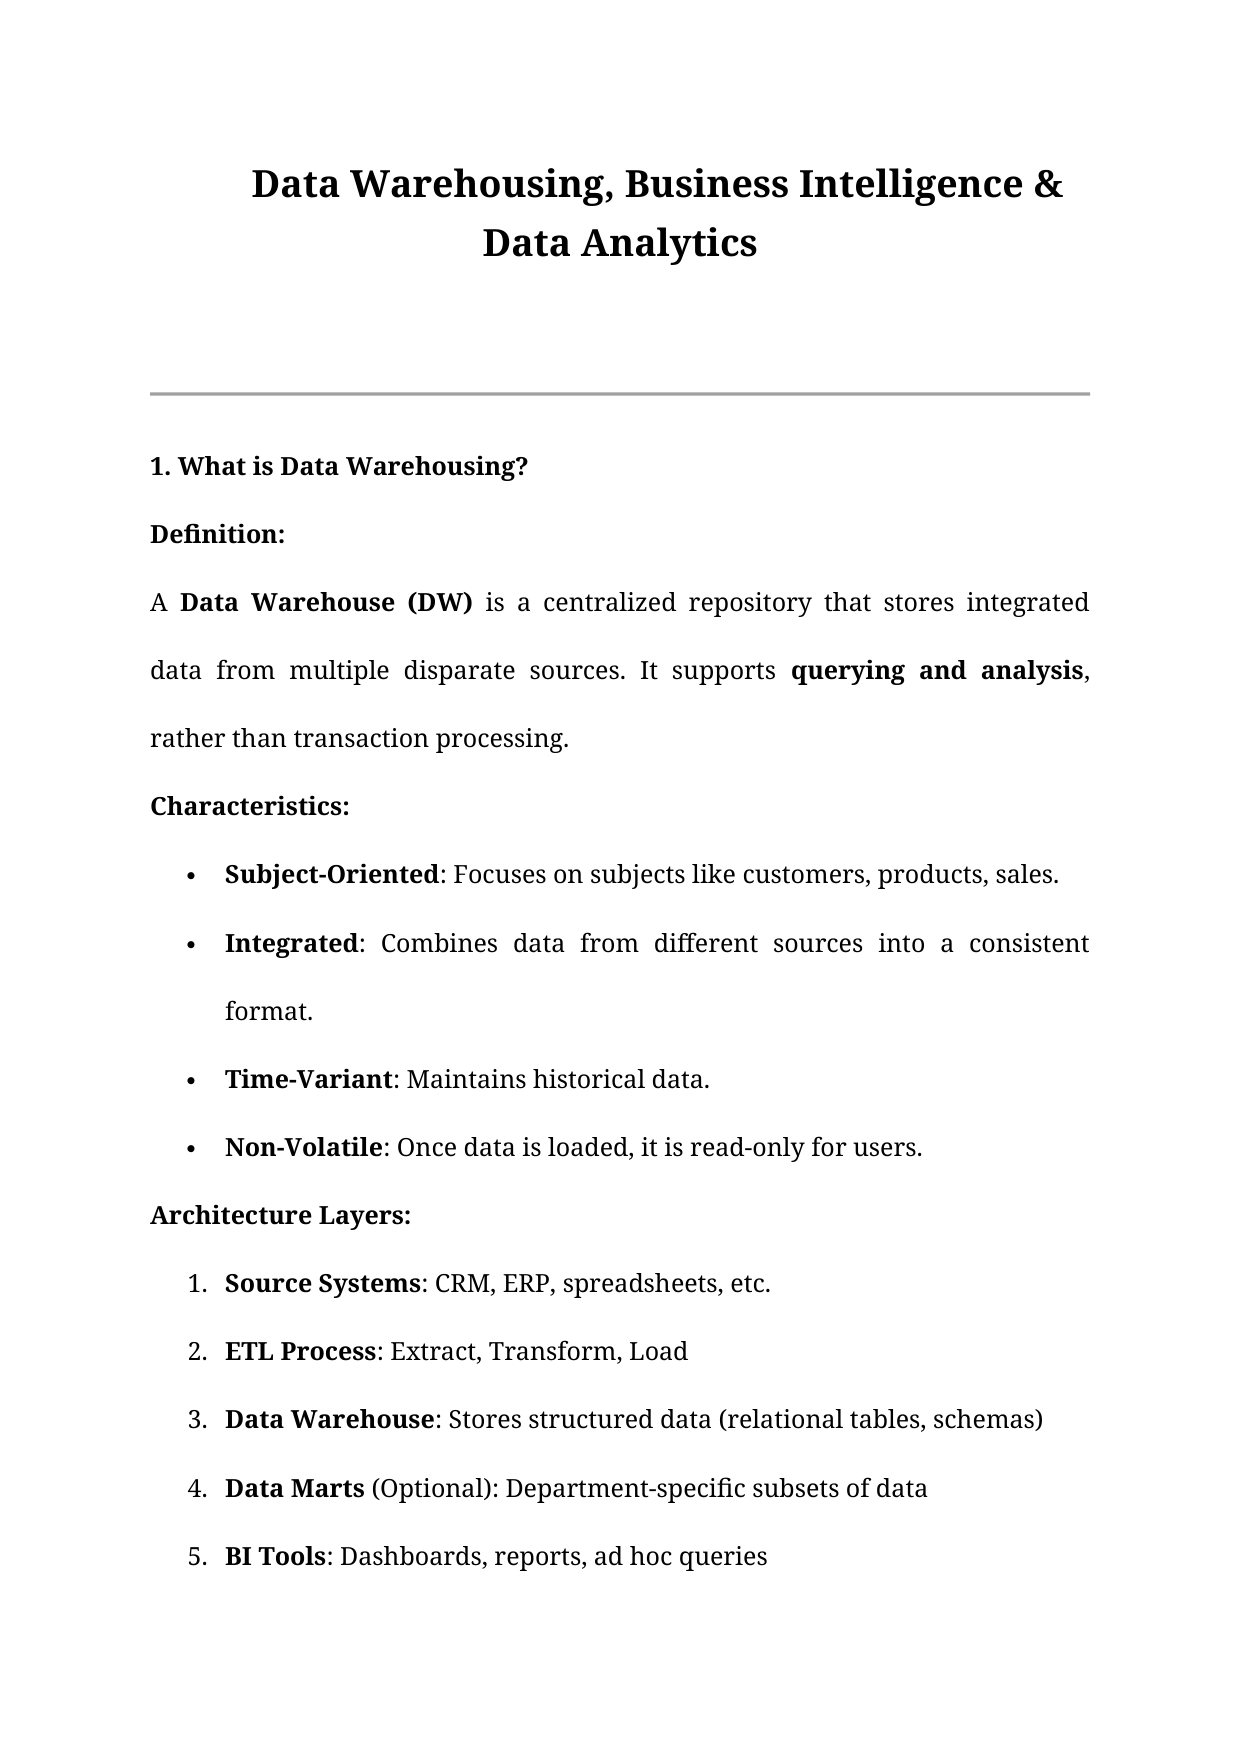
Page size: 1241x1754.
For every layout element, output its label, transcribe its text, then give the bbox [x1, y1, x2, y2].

list Source Systems: CRM, ERP, spreadsheets, etc. [187, 1266, 1090, 1300]
list Integrated: Combines data from different sources into a consistent format. [187, 925, 1090, 1027]
text Characteristics: [150, 789, 1090, 823]
text A Data Warehouse (DW) is a centralized repository that stores integrated data from multiple disparate sources. It supports querying and analysis, rather than transaction processing. [150, 585, 1090, 755]
list Data Marts (Optional): Department-specific subsets of data [187, 1470, 1090, 1504]
text Architecture Layers: [150, 1198, 1090, 1232]
list Subject-Oriented: Focuses on subjects like customers, products, sales. [187, 857, 1090, 891]
text Definition: [150, 517, 1090, 551]
list Data Warehouse: Stores structured data (relational tables, schemas) [187, 1402, 1090, 1436]
list BI Tools: Dashboards, reports, ad hoc queries [187, 1538, 1090, 1572]
list Time-Variant: Maintains historical data. [187, 1062, 1090, 1096]
text 1. What is Data Warehousing? [150, 448, 1090, 482]
list Non-Volatile: Once data is loaded, it is read-only for users. [187, 1130, 1090, 1164]
list ETL Process: Extract, Transform, Load [187, 1334, 1090, 1368]
list Data Warehousing, Business Intelligence & Data Analytics [150, 158, 1090, 267]
